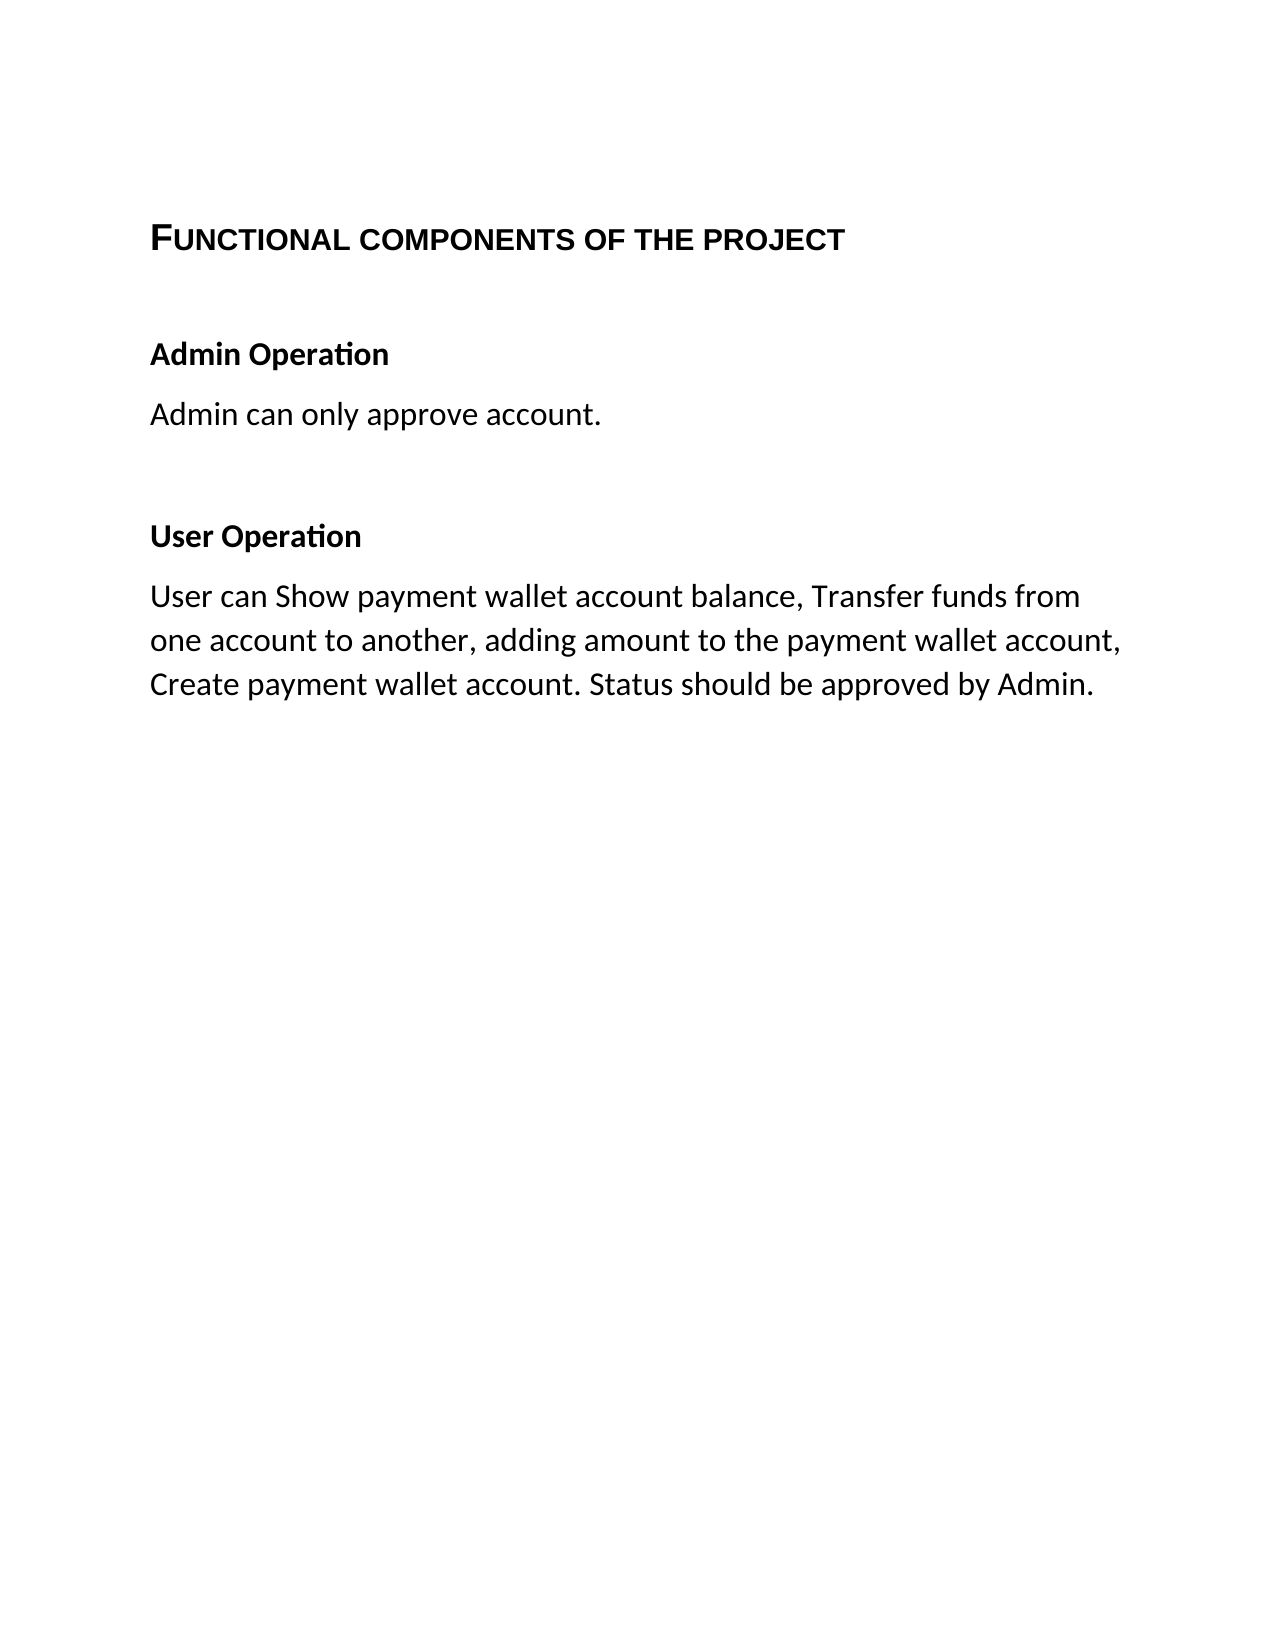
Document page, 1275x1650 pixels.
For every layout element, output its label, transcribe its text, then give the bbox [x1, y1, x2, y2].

subtitle Admin Operation [150, 333, 1204, 373]
text Admin can only approve account. [150, 393, 1204, 434]
text FUNCTIONAL COMPONENTS OF THE PROJECT [150, 215, 1204, 258]
subtitle User Operation [150, 515, 1204, 556]
text User can Show payment wallet account balance, Transfer funds from one account to another, adding amount to the payment wallet account, Create payment wallet account. Status should be approved by Admin. [150, 575, 1124, 704]
